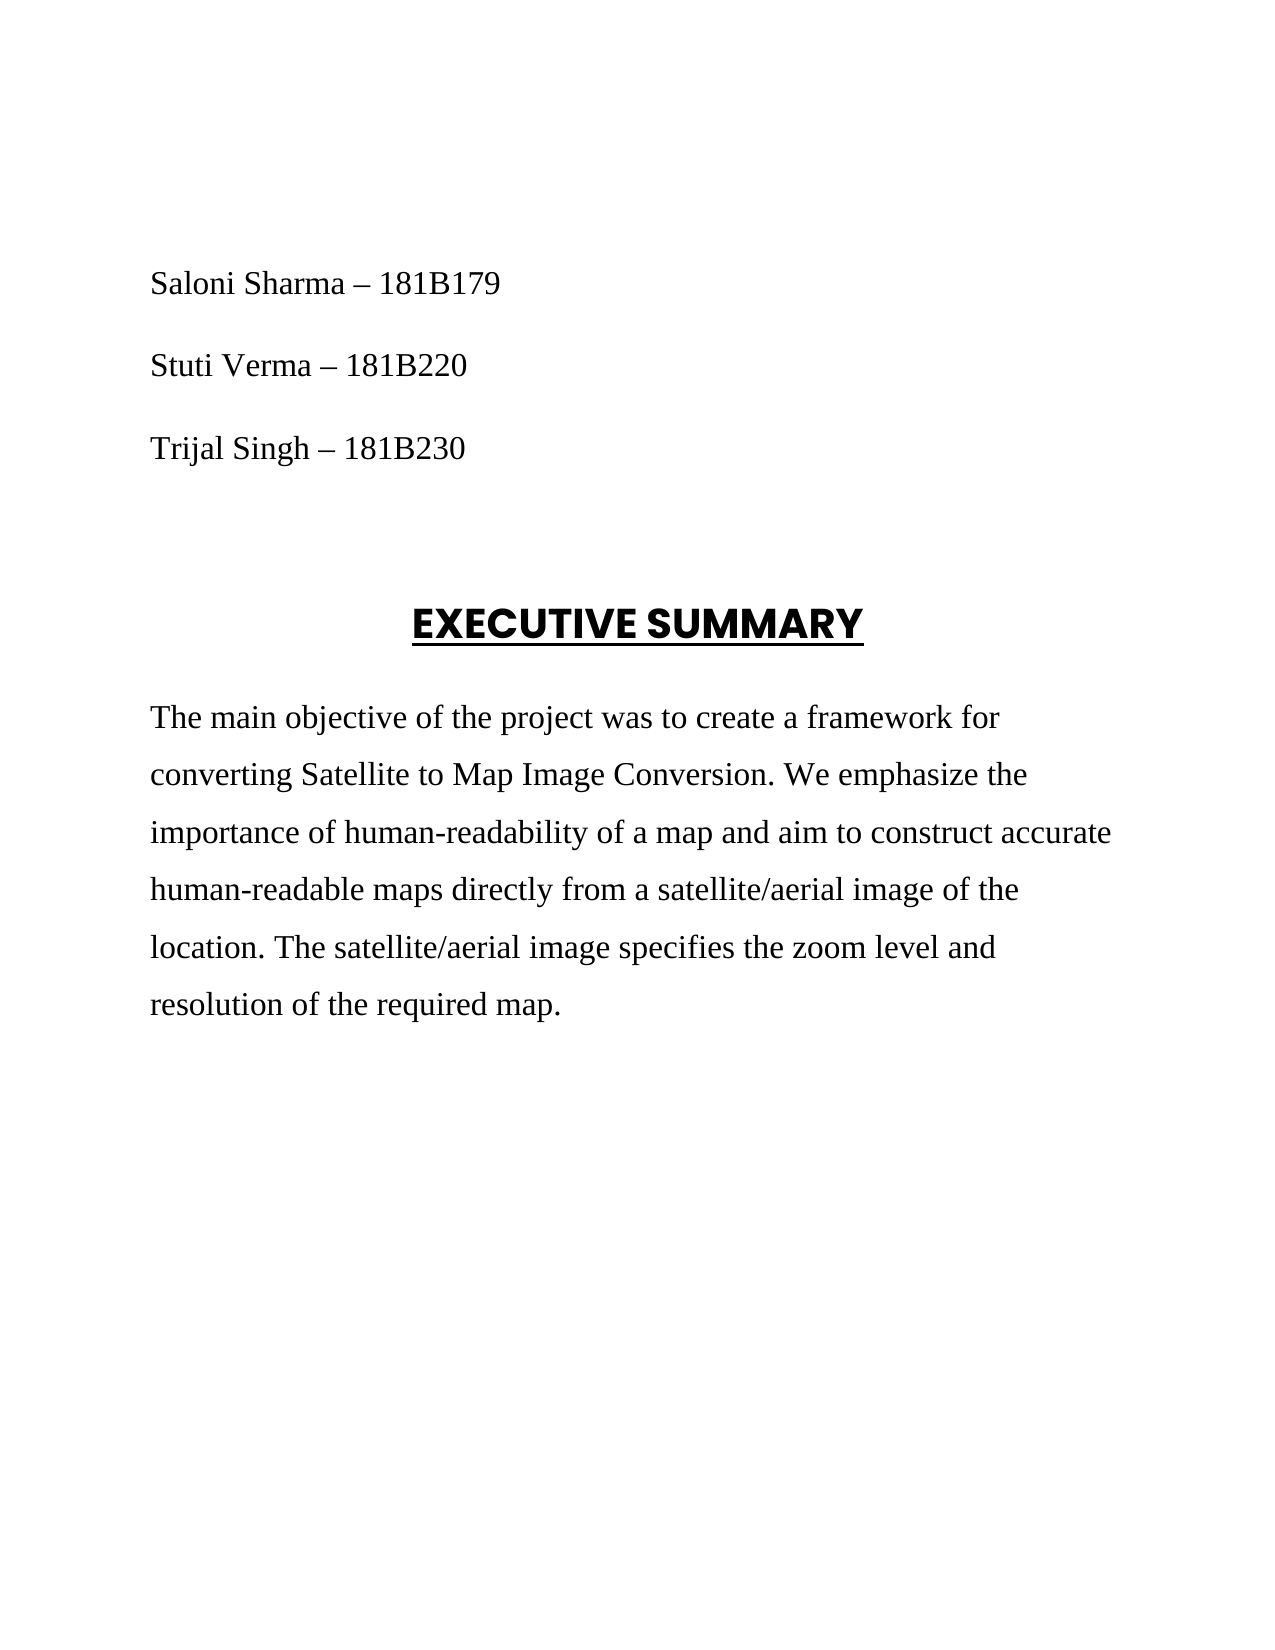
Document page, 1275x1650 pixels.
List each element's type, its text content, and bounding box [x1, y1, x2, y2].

text The main objective of the project was to create a framework for converting Satellite to Map Image Conversion. We emphasize the importance of human-readability of a map and aim to construct accurate human-readable maps directly from a satellite/aerial image of the location. The satellite/aerial image specifies the zoom level and resolution of the required map. [150, 697, 1125, 1023]
text Saloni Sharma – 181B179 [150, 263, 1125, 301]
text Stuti Verma – 181B220 [150, 346, 1125, 384]
text EXECUTIVE SUMMARY [150, 591, 1125, 653]
text Trijal Singh – 181B230 [150, 428, 1125, 466]
